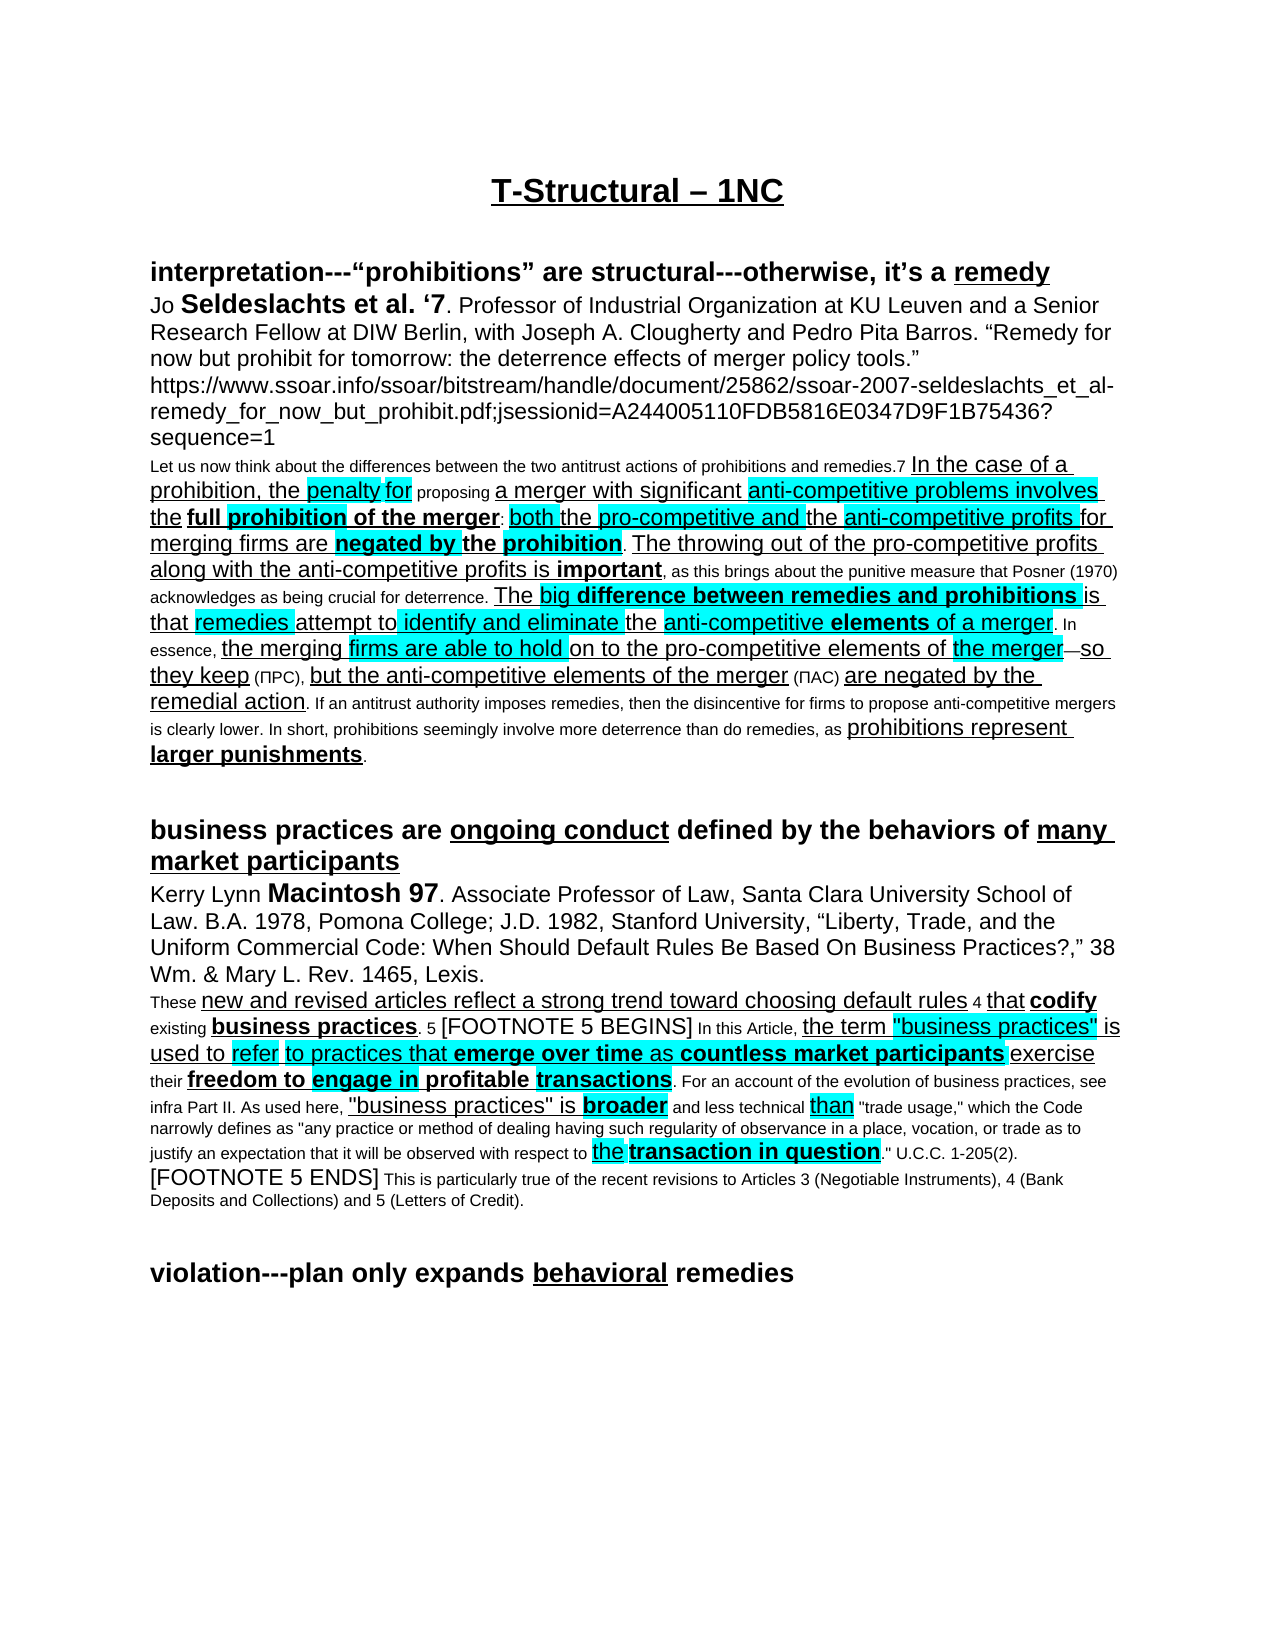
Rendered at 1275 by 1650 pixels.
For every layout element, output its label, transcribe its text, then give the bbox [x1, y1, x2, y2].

subtitle interpretation---“prohibitions” are structural---otherwise, it’s a remedy [150, 256, 1125, 288]
text These new and revised articles reflect a strong trend toward choosing default rules 4 that codify existing business practices. 5 [FOOTNOTE 5 BEGINS] In this Article, the term "business practices" is used to refer to practices that emerge over time as countless market participants exercise their freedom to engage in profitable transactions. For an account of the evolution of business practices, see infra Part II. As used here, "business practices" is broader and less technical than "trade usage," which the Code narrowly defines as "any practice or method of dealing having such regularity of observance in a place, vocation, or trade as to justify an expectation that it will be observed with respect to the transaction in question." U.C.C. 1-205(2). [FOOTNOTE 5 ENDS] This is particularly true of the recent revisions to Articles 3 (Negotiable Instruments), 4 (Bank Deposits and Collections) and 5 (Letters of Credit). [150, 987, 1125, 1210]
subtitle business practices are ongoing conduct defined by the behaviors of many market participants [150, 814, 1125, 877]
text Kerry Lynn Macintosh 97. Associate Professor of Law, Santa Clara University School of Law. B.A. 1978, Pomona College; J.D. 1982, Stanford University, “Liberty, Trade, and the Uniform Commercial Code: When Should Default Rules Be Based On Business Practices?,” 38 Wm. & Mary L. Rev. 1465, Lexis. [150, 877, 1125, 987]
subtitle T-Structural – 1NC [150, 171, 1125, 209]
subtitle violation---plan only expands behavioral remedies [150, 1257, 1125, 1288]
text Let us now think about the differences between the two antitrust actions of prohibitions and remedies.7 In the case of a prohibition, the penalty for proposing a merger with significant anti-competitive problems involves the full prohibition of the merger: both the pro-competitive and the anti-competitive profits for merging firms are negated by the prohibition. The throwing out of the pro-competitive profits along with the anti-competitive profits is important, as this brings about the punitive measure that Posner (1970) acknowledges as being crucial for deterrence. The big difference between remedies and prohibitions is that remedies attempt to identify and eliminate the anti-competitive elements of a merger. In essence, the merging firms are able to hold on to the pro-competitive elements of the merger—so they keep (ΠPC), but the anti-competitive elements of the merger (ΠAC) are negated by the remedial action. If an antitrust authority imposes remedies, then the disincentive for firms to propose anti-competitive mergers is clearly lower. In short, prohibitions seemingly involve more deterrence than do remedies, as prohibitions represent larger punishments. [150, 451, 1125, 767]
text Jo Seldeslachts et al. ‘7. Professor of Industrial Organization at KU Leuven and a Senior Research Fellow at DIW Berlin, with Joseph A. Clougherty and Pedro Pita Barros. “Remedy for now but prohibit for tomorrow: the deterrence effects of merger policy tools.” https://www.ssoar.info/ssoar/bitstream/handle/document/25862/ssoar-2007-seldeslachts_et_al-remedy_for_now_but_prohibit.pdf;jsessionid=A244005110FDB5816E0347D9F1B75436?sequence=1 [150, 288, 1125, 451]
